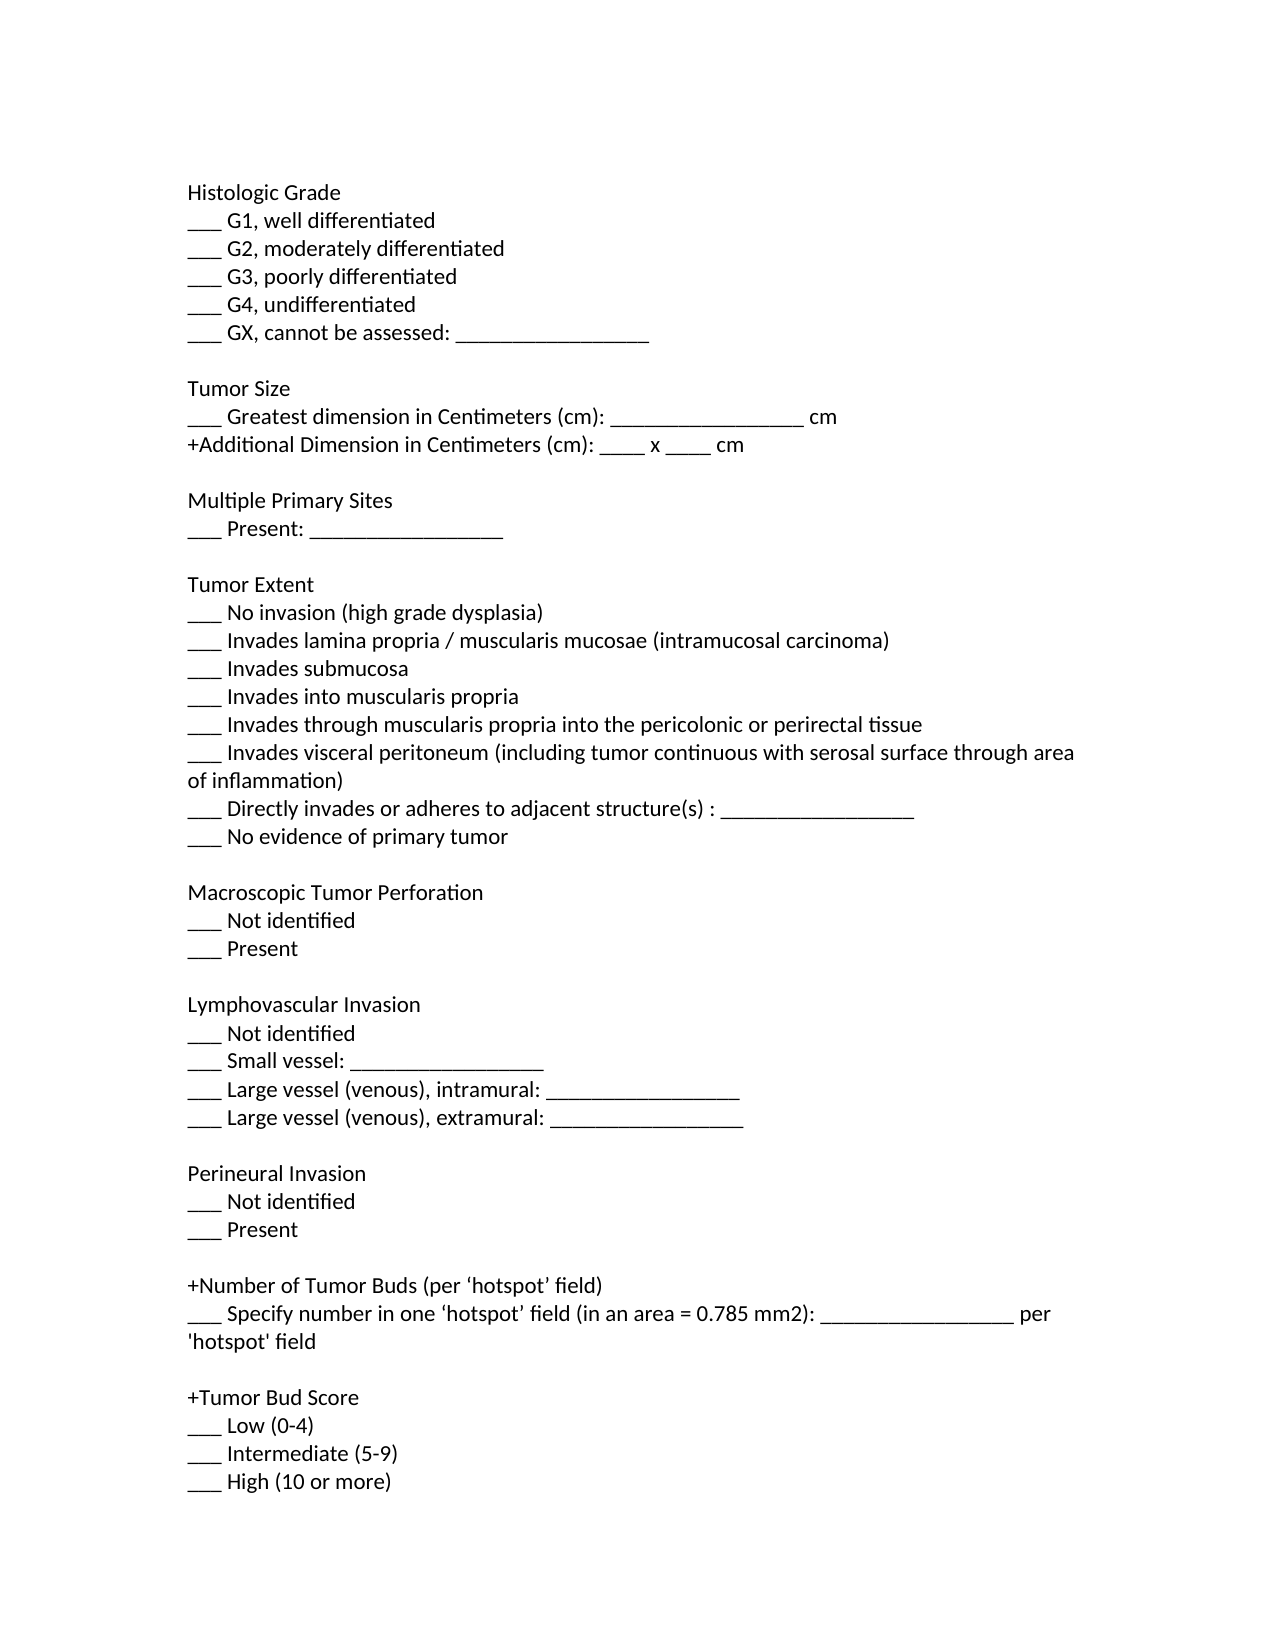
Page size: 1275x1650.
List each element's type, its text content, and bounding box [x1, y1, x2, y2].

text ___ High (10 or more) [187, 1467, 1087, 1495]
text ___ G4, undifferentiated [187, 290, 1087, 318]
text ___ Not identified [187, 1187, 1087, 1215]
text Perineural Invasion [187, 1159, 1087, 1187]
text ___ Present [187, 1215, 1087, 1243]
text ___ Not identified [187, 1019, 1087, 1047]
text Lymphovascular Invasion [187, 991, 1087, 1019]
text ___ Small vessel: _________________ [187, 1047, 1087, 1075]
text ___ GX, cannot be assessed: _________________ [187, 318, 1087, 346]
text ___ Large vessel (venous), intramural: _________________ [187, 1075, 1087, 1103]
text ___ Specify number in one ‘hotspot’ field (in an area = 0.785 mm2): _________________ per 'hotspot' field [187, 1299, 1087, 1355]
text Tumor Size [187, 374, 1087, 402]
text ___ Not identified [187, 907, 1087, 934]
text Tumor Extent [187, 570, 1087, 598]
text ___ Invades through muscularis propria into the pericolonic or perirectal tissue [187, 710, 1087, 738]
text ___ Large vessel (venous), extramural: _________________ [187, 1103, 1087, 1131]
text Histologic Grade [187, 178, 1087, 206]
text ___ Invades submucosa [187, 654, 1087, 682]
text ___ Invades into muscularis propria [187, 682, 1087, 710]
text ___ G3, poorly differentiated [187, 262, 1087, 290]
text ___ Intermediate (5-9) [187, 1439, 1087, 1467]
text ___ No evidence of primary tumor [187, 822, 1087, 851]
text ___ Invades visceral peritoneum (including tumor continuous with serosal surface through area of inflammation) [187, 738, 1087, 794]
text ___ No invasion (high grade dysplasia) [187, 598, 1087, 626]
text +Number of Tumor Buds (per ‘hotspot’ field) [187, 1271, 1087, 1299]
text Multiple Primary Sites [187, 486, 1087, 514]
text ___ Present [187, 934, 1087, 963]
text +Additional Dimension in Centimeters (cm): ____ x ____ cm [187, 430, 1087, 458]
text ___ Greatest dimension in Centimeters (cm): _________________ cm [187, 402, 1087, 430]
text Macroscopic Tumor Perforation [187, 878, 1087, 907]
text ___ Directly invades or adheres to adjacent structure(s) : _________________ [187, 794, 1087, 822]
text ___ G2, moderately differentiated [187, 234, 1087, 262]
text ___ Low (0-4) [187, 1411, 1087, 1439]
text ___ Present: _________________ [187, 514, 1087, 542]
text ___ Invades lamina propria / muscularis mucosae (intramucosal carcinoma) [187, 626, 1087, 654]
text +Tumor Bud Score [187, 1383, 1087, 1411]
text ___ G1, well differentiated [187, 206, 1087, 234]
